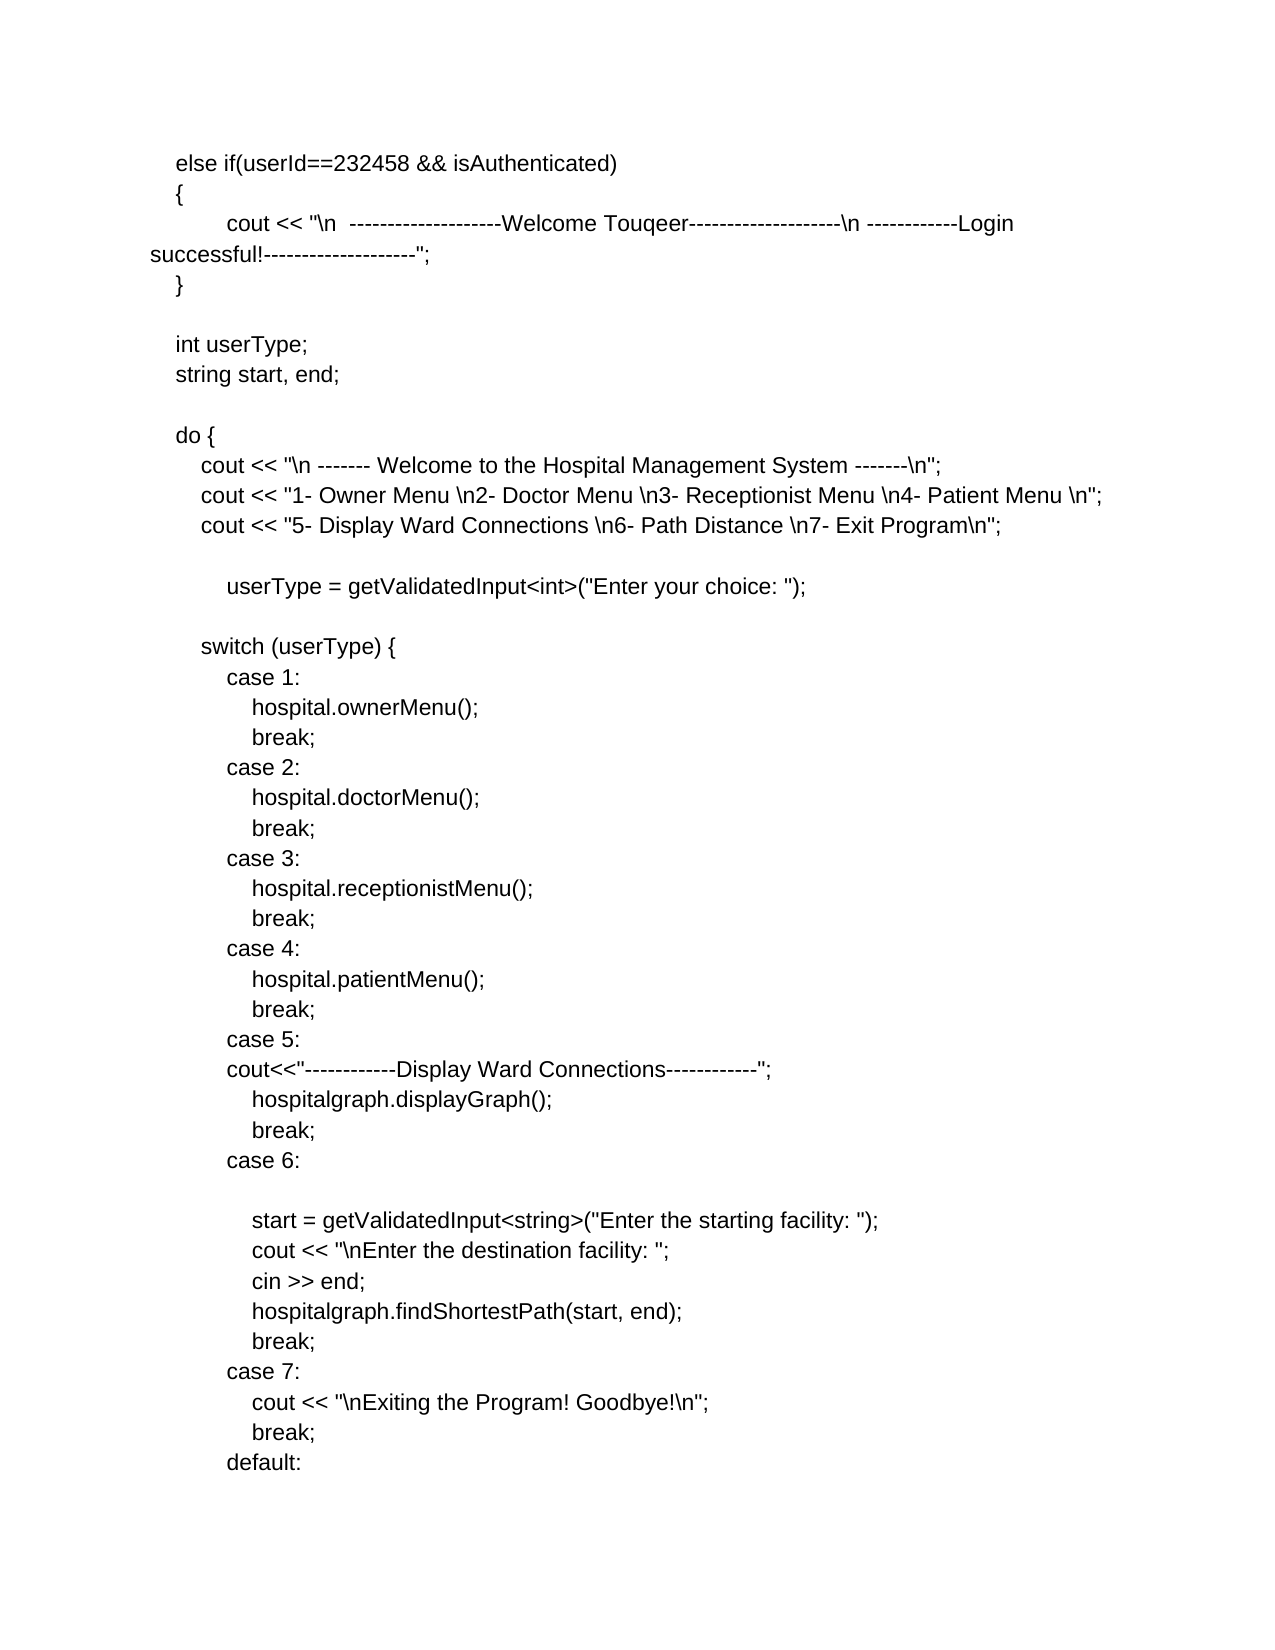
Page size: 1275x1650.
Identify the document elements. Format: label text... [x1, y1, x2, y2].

text cout << "\n --------------------Welcome Touqeer--------------------\n ------------Login successful!--------------------"; [150, 210, 1125, 267]
text break; [150, 724, 1125, 750]
text break; [150, 1117, 1125, 1143]
text string start, end; [150, 361, 1125, 388]
text cin >> end; [150, 1268, 1125, 1294]
text case 4: [150, 935, 1125, 962]
text break; [150, 996, 1125, 1022]
text break; [150, 905, 1125, 932]
text case 2: [150, 754, 1125, 781]
text do { [150, 422, 1125, 448]
text case 7: [150, 1358, 1125, 1385]
text hospitalgraph.findShortestPath(start, end); [150, 1298, 1125, 1324]
text cout << "5- Display Ward Connections \n6- Path Distance \n7- Exit Program\n"; [150, 512, 1125, 539]
text hospital.ownerMenu(); [150, 694, 1125, 720]
text { [150, 180, 1125, 207]
text hospital.doctorMenu(); [150, 784, 1125, 811]
text case 6: [150, 1147, 1125, 1173]
text cout << "\nExiting the Program! Goodbye!\n"; [150, 1388, 1125, 1415]
text hospital.patientMenu(); [150, 966, 1125, 992]
text int userType; [150, 331, 1125, 358]
text cout<<"------------Display Ward Connections------------"; [150, 1056, 1125, 1083]
text break; [150, 814, 1125, 841]
text cout << "\n ------- Welcome to the Hospital Management System -------\n"; [150, 452, 1125, 478]
text break; [150, 1419, 1125, 1445]
text case 5: [150, 1026, 1125, 1052]
text switch (userType) { [150, 633, 1125, 660]
text case 1: [150, 663, 1125, 690]
text hospital.receptionistMenu(); [150, 875, 1125, 901]
text default: [150, 1449, 1125, 1475]
text cout << "\nEnter the destination facility: "; [150, 1237, 1125, 1264]
text case 3: [150, 845, 1125, 871]
text start = getValidatedInput<string>("Enter the starting facility: "); [150, 1207, 1125, 1234]
text } [150, 271, 1125, 297]
text break; [150, 1328, 1125, 1354]
text cout << "1- Owner Menu \n2- Doctor Menu \n3- Receptionist Menu \n4- Patient Menu \n"; [150, 482, 1125, 509]
text userType = getValidatedInput<int>("Enter your choice: "); [150, 573, 1125, 599]
text hospitalgraph.displayGraph(); [150, 1086, 1125, 1113]
text else if(userId==232458 && isAuthenticated) [150, 150, 1125, 176]
